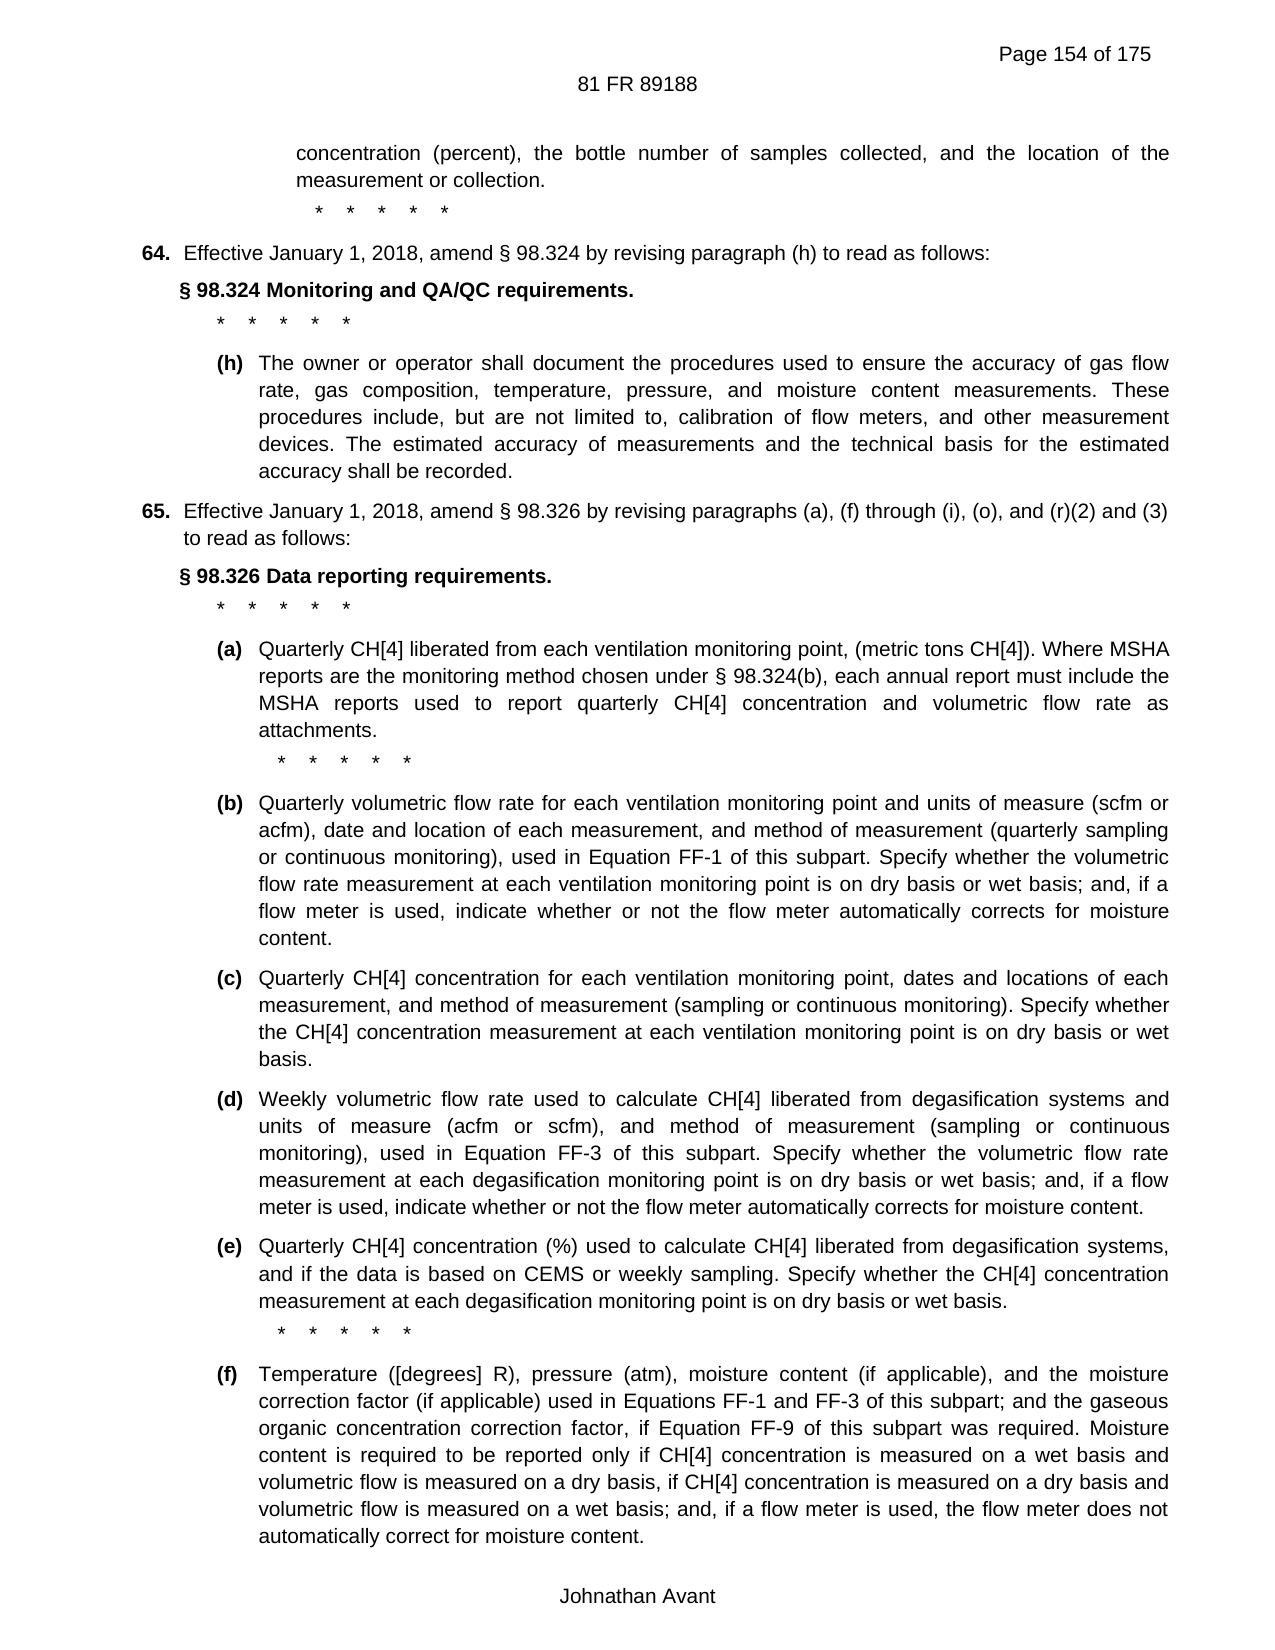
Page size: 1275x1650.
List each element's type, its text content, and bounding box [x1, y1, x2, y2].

text * * * * * [292, 198, 1171, 225]
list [254, 137, 1171, 192]
list ements. [179, 562, 1171, 587]
list Quarterly CH[4] concentration (%) used to calculate CH[4] liberated from degasification systems, and if the data is based on CEMS or weekly sampling. Specify whether the CH[4] concentration measurement at each degasification monitoring point is on dry basis or wet basis. [217, 1231, 1171, 1312]
list Temperature ([degrees] R), pressure (atm), moisture content (if applicable), and the moisture correction factor (if applicable) used in Equations FF-1 and FF-3 of this subpart; and the gaseous organic concentration correction factor, if Equation FF-9 of this subpart was required. Moisture content is required to be reported only if CH[4] concentration is measured on a wet basis and volumetric flow is measured on a dry basis, if CH[4] concentration is measured on a dry basis and volumetric flow is measured on a wet basis; and, if a flow meter is used, the flow meter does not automatically correct for moisture content. [217, 1358, 1171, 1548]
list Quarterly volumetric flow rate for each ventilation monitoring point and units of measure (scfm or acfm), date and location of each measurement, and method of measurement (quarterly sampling or continuous monitoring), used in Equation FF-1 of this subpart. Specify whether the volumetric flow rate measurement at each ventilation monitoring point is on dry basis or wet basis; and, if a flow meter is used, indicate whether or not the flow meter automatically corrects for moisture content. [217, 787, 1171, 950]
list requirements. [179, 277, 1171, 302]
list Effective January 1, 2018, amend § 98.324 by revising paragraph (h) to read as follows: [142, 237, 1171, 264]
text * * * * * [217, 594, 1171, 621]
list Quarterly CH[4] liberated from each ventilation monitoring point, (metric tons CH[4]). Where MSHA reports are the monitoring method chosen under § 98.324(b), each annual report must include the MSHA reports used to report quarterly CH[4] concentration and volumetric flow rate as attachments. [217, 633, 1171, 742]
text * * * * * [217, 308, 1171, 335]
list Quarterly CH[4] concentration for each ventilation monitoring point, dates and locations of each measurement, and method of measurement (sampling or continuous monitoring). Specify whether the CH[4] concentration measurement at each ventilation monitoring point is on dry basis or wet basis. [217, 962, 1171, 1071]
text * * * * * [254, 748, 1171, 775]
text * * * * * [254, 1319, 1171, 1346]
list Effective January 1, 2018, amend § 98.326 by revising paragraphs (a), (f) through (i), (o), and (r)(2) and (3) to read as follows: [142, 496, 1171, 550]
list Weekly volumetric flow rate used to calculate CH[4] liberated from degasification systems and units of measure (acfm or scfm), and method of measurement (sampling or continuous monitoring), used in Equation FF-3 of this subpart. Specify whether the volumetric flow rate measurement at each degasification monitoring point is on dry basis or wet basis; and, if a flow meter is used, indicate whether or not the flow meter automatically corrects for moisture content. [217, 1083, 1171, 1219]
list The owner or operator shall document the procedures used to ensure the accuracy of gas flow rate, gas composition, temperature, pressure, and moisture content measurements. These procedures include, but are not limited to, calibration of flow meters, and other measurement devices. The estimated accuracy of measurements and the technical basis for the estimated accuracy shall be recorded. [217, 348, 1171, 483]
